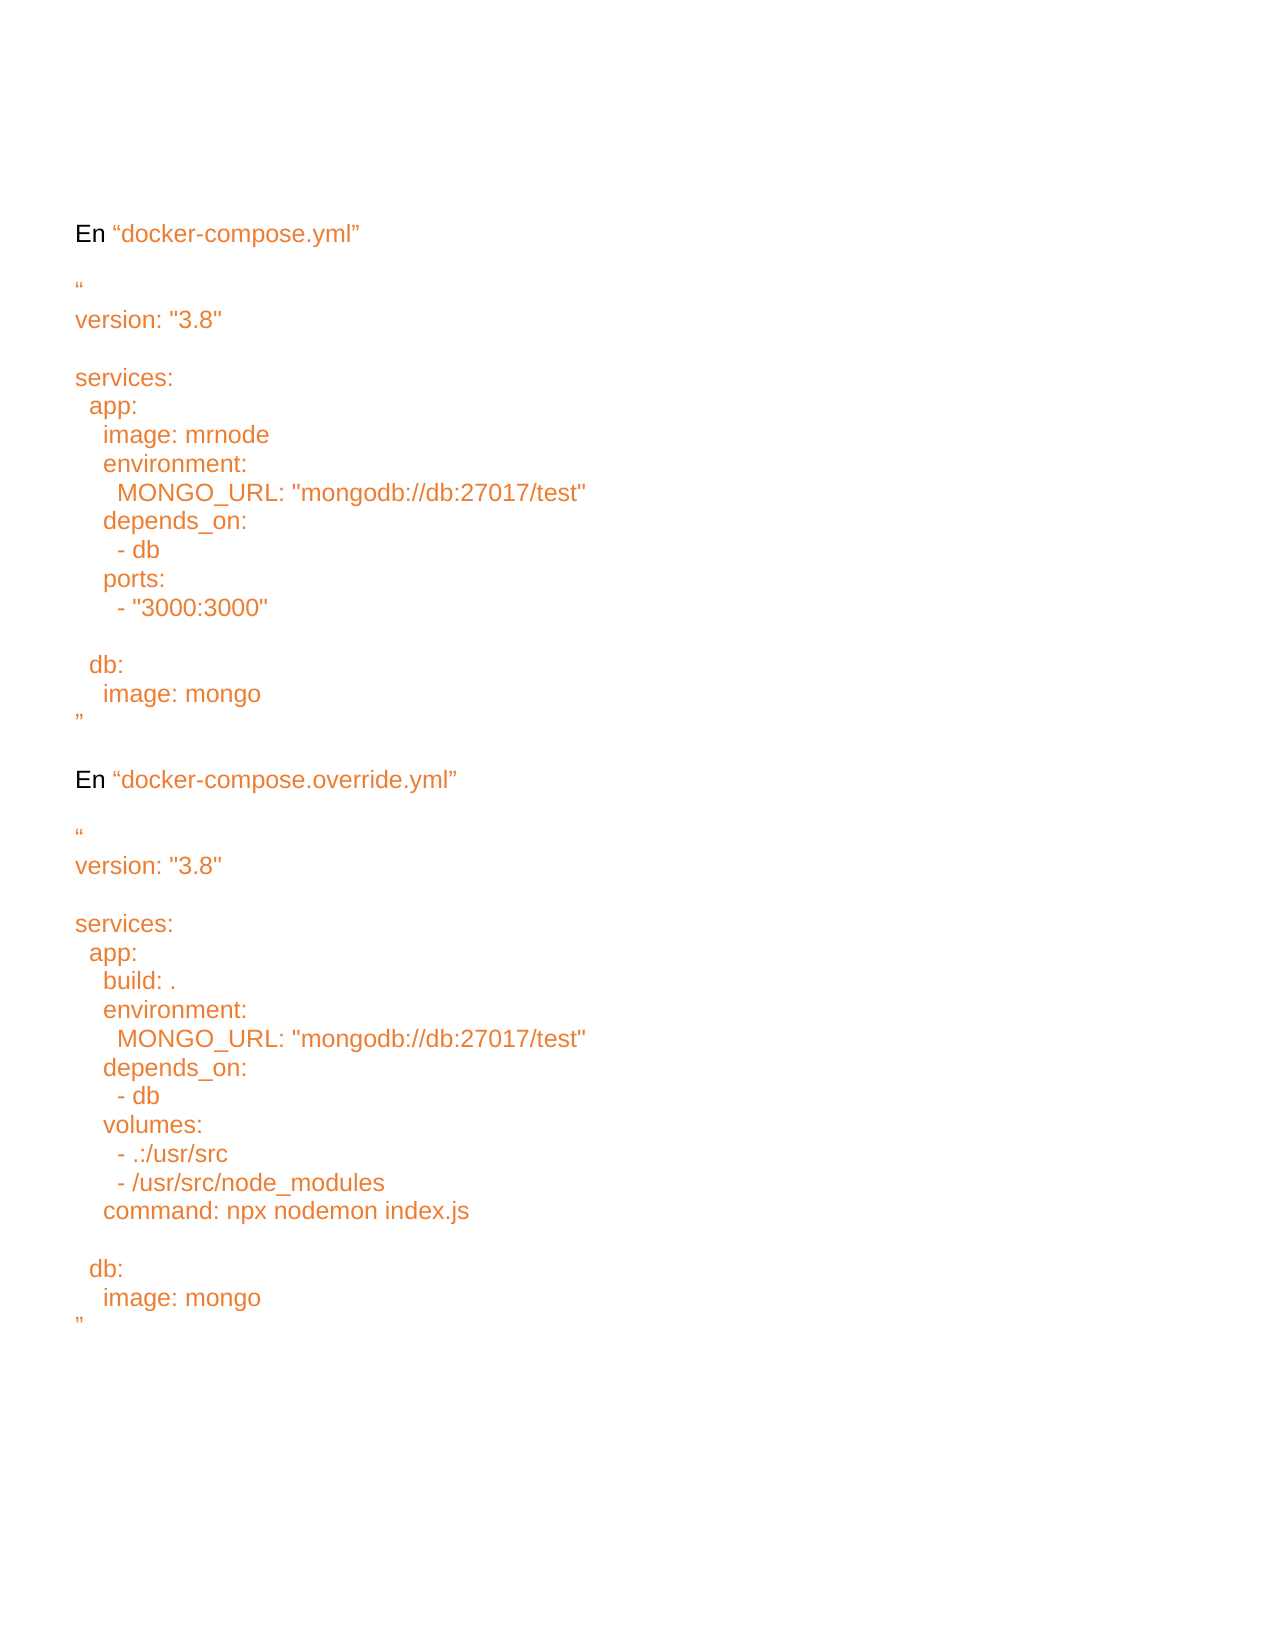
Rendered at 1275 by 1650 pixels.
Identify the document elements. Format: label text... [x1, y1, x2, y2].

text MONGO_URL: "mongodb://db:27017/test" [75, 1024, 1200, 1052]
text db: [75, 650, 1200, 679]
text image: mongo [75, 1282, 1200, 1311]
text image: mongo [75, 679, 1200, 707]
text - "3000:3000" [75, 592, 1200, 621]
text environment: [75, 449, 1200, 477]
text command: npx nodemon index.js [75, 1196, 1200, 1225]
text depends_on: [75, 506, 1200, 535]
text services: [75, 362, 1200, 391]
text MONGO_URL: "mongodb://db:27017/test" [75, 477, 1200, 506]
text image: mrnode [75, 420, 1200, 449]
text En “docker-compose.yml” [75, 219, 1200, 247]
text “ [75, 276, 1200, 305]
text - db [75, 535, 1200, 564]
text version: "3.8" [75, 851, 1200, 880]
text services: [75, 909, 1200, 937]
text ” [75, 1311, 1200, 1340]
text ports: [75, 564, 1200, 592]
text volumes: [75, 1110, 1200, 1139]
text - db [75, 1081, 1200, 1110]
text build: . [75, 966, 1200, 995]
text version: "3.8" [75, 305, 1200, 334]
text En “docker-compose.override.yml” [75, 765, 1200, 794]
text app: [75, 391, 1200, 420]
text ” [75, 707, 1200, 736]
text environment: [75, 995, 1200, 1024]
text - .:/usr/src [75, 1139, 1200, 1167]
text depends_on: [75, 1052, 1200, 1081]
text “ [75, 822, 1200, 851]
text - /usr/src/node_modules [75, 1167, 1200, 1196]
text db: [75, 1254, 1200, 1282]
text app: [75, 937, 1200, 966]
